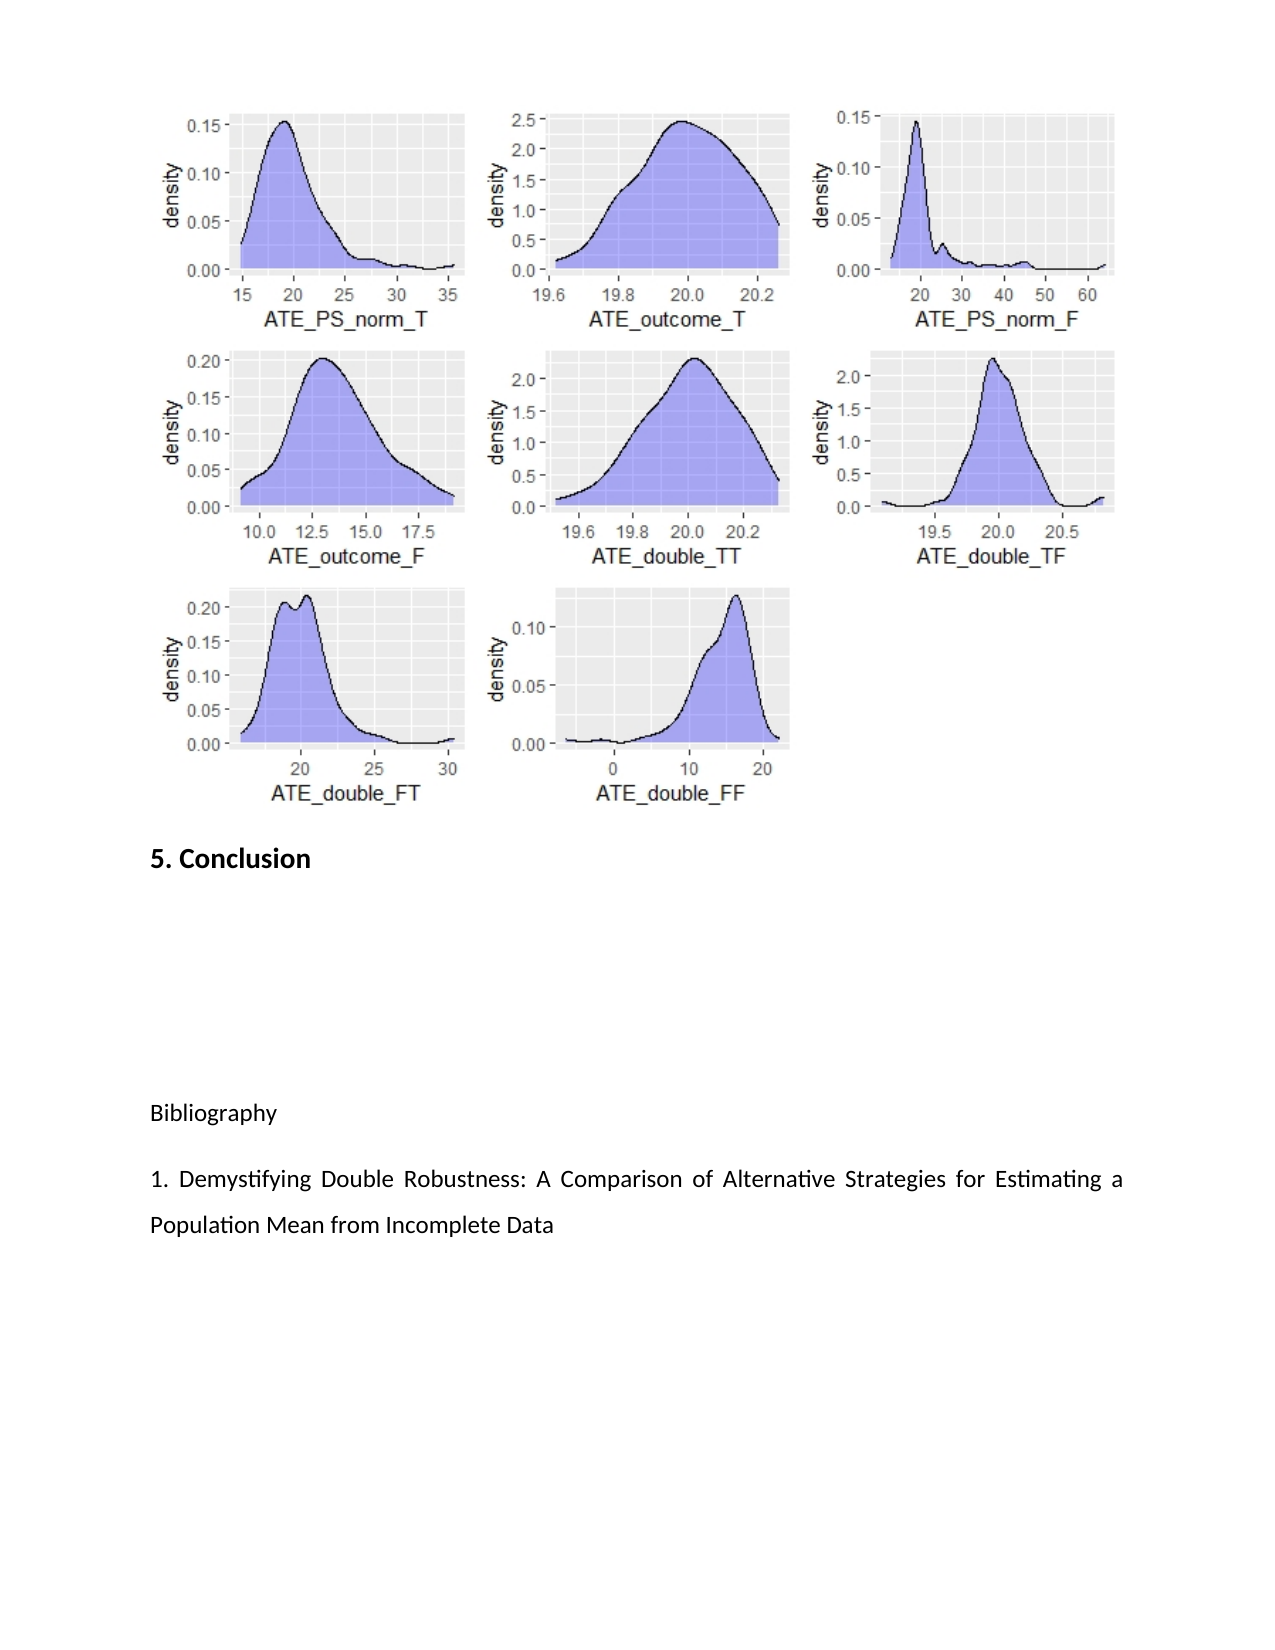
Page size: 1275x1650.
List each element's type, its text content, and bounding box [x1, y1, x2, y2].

text 5. Conclusion [150, 840, 1125, 876]
picture [150, 105, 1125, 815]
text Bibliography [150, 1097, 1125, 1127]
text 1. Demystifying Double Robustness: A Comparison of Alternative Strategies for Estimating a Population Mean from Incomplete Data [150, 1163, 1125, 1239]
